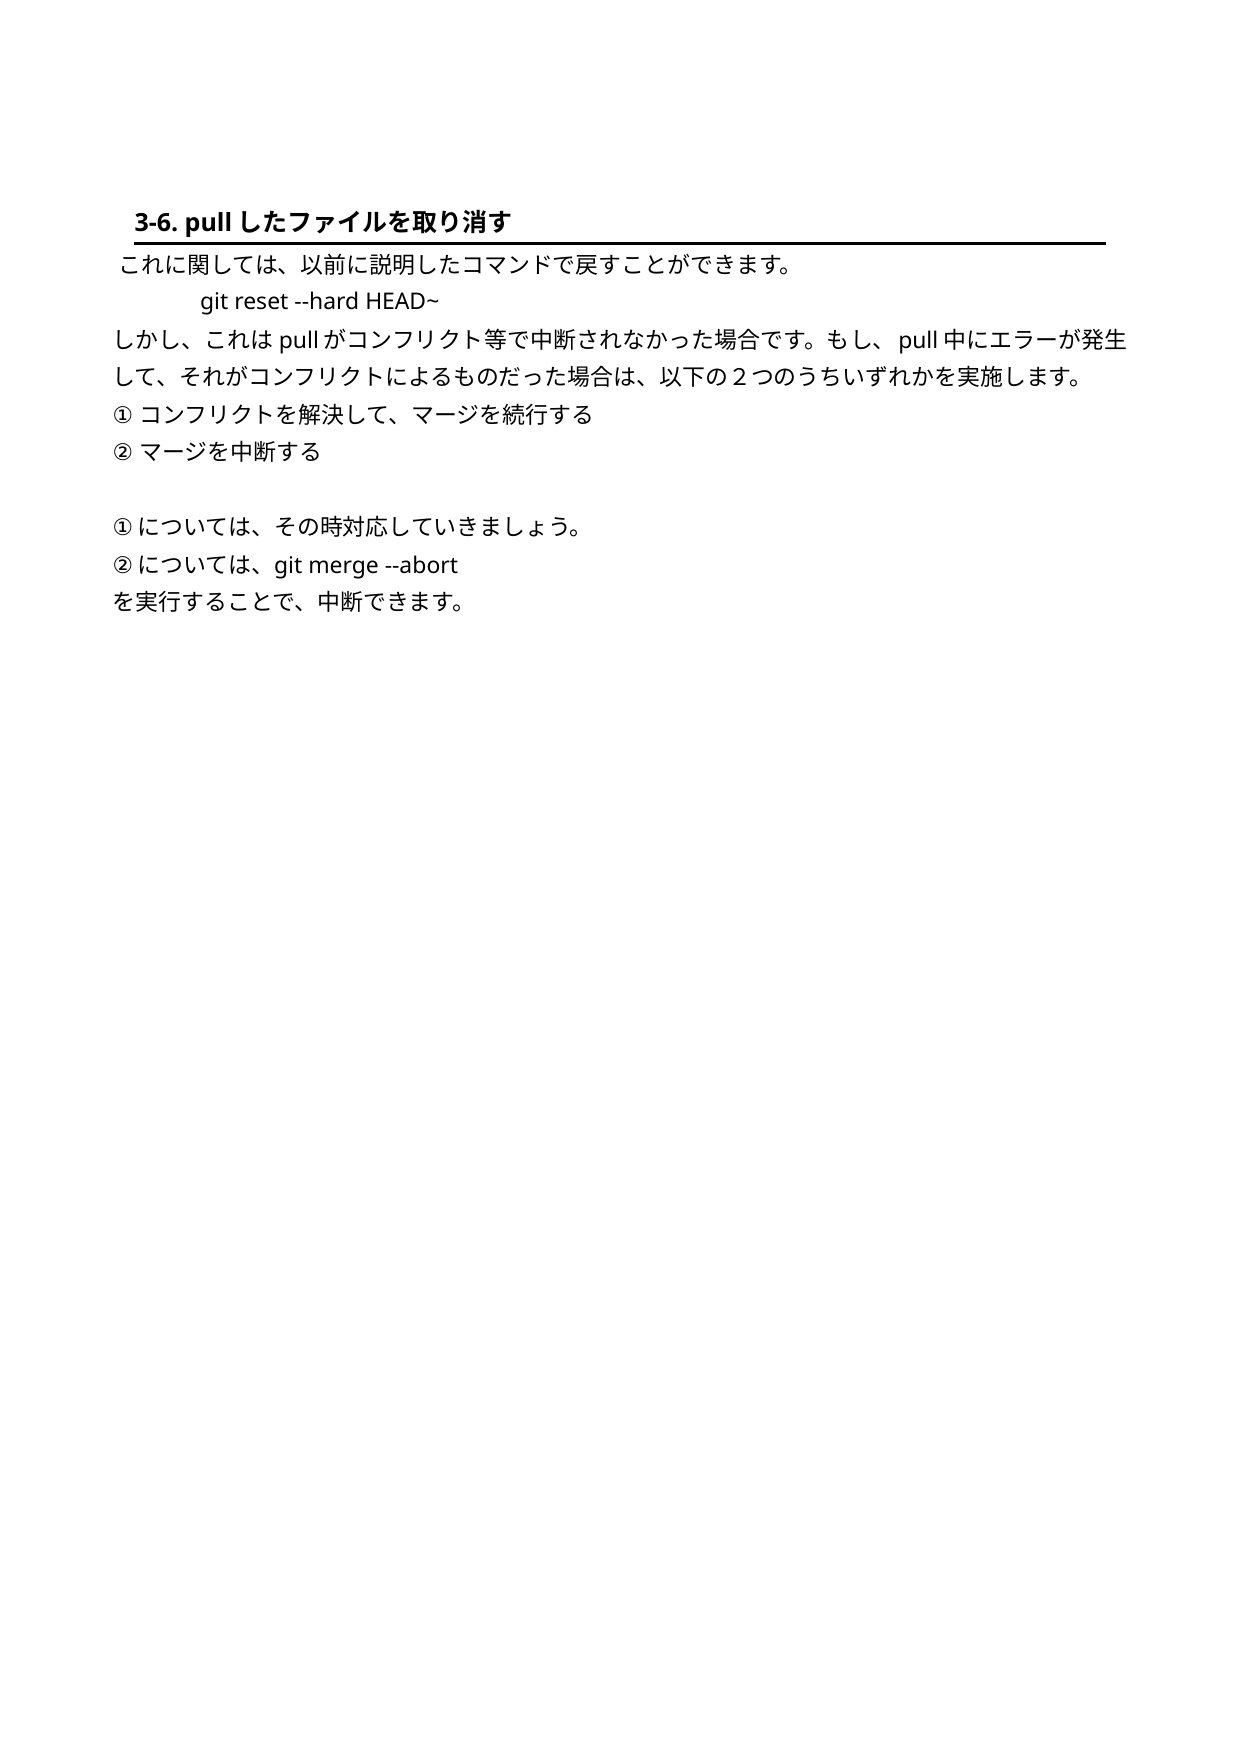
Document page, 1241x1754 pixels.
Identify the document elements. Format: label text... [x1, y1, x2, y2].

text しかし、これはpullがコンフリクト等で中断されなかった場合です。もし、pull中にエラーが発生して、それがコンフリクトによるものだった場合は、以下の２つのうちいずれかを実施します。 [112, 320, 1128, 395]
text ②については、git merge --abort [112, 545, 1128, 582]
text ①については、その時対応していきましょう。 [112, 507, 1128, 545]
text ② マージを中断する [112, 432, 1128, 470]
text これに関しては、以前に説明したコマンドで戻すことができます。 [112, 245, 1128, 282]
text ① コンフリクトを解決して、マージを続行する [112, 395, 1128, 432]
text を実行することで、中断できます。 [112, 582, 1128, 620]
text 3-6. pullしたファイルを取り消す [134, 202, 1106, 242]
text git reset --hard HEAD~ [112, 282, 1128, 320]
